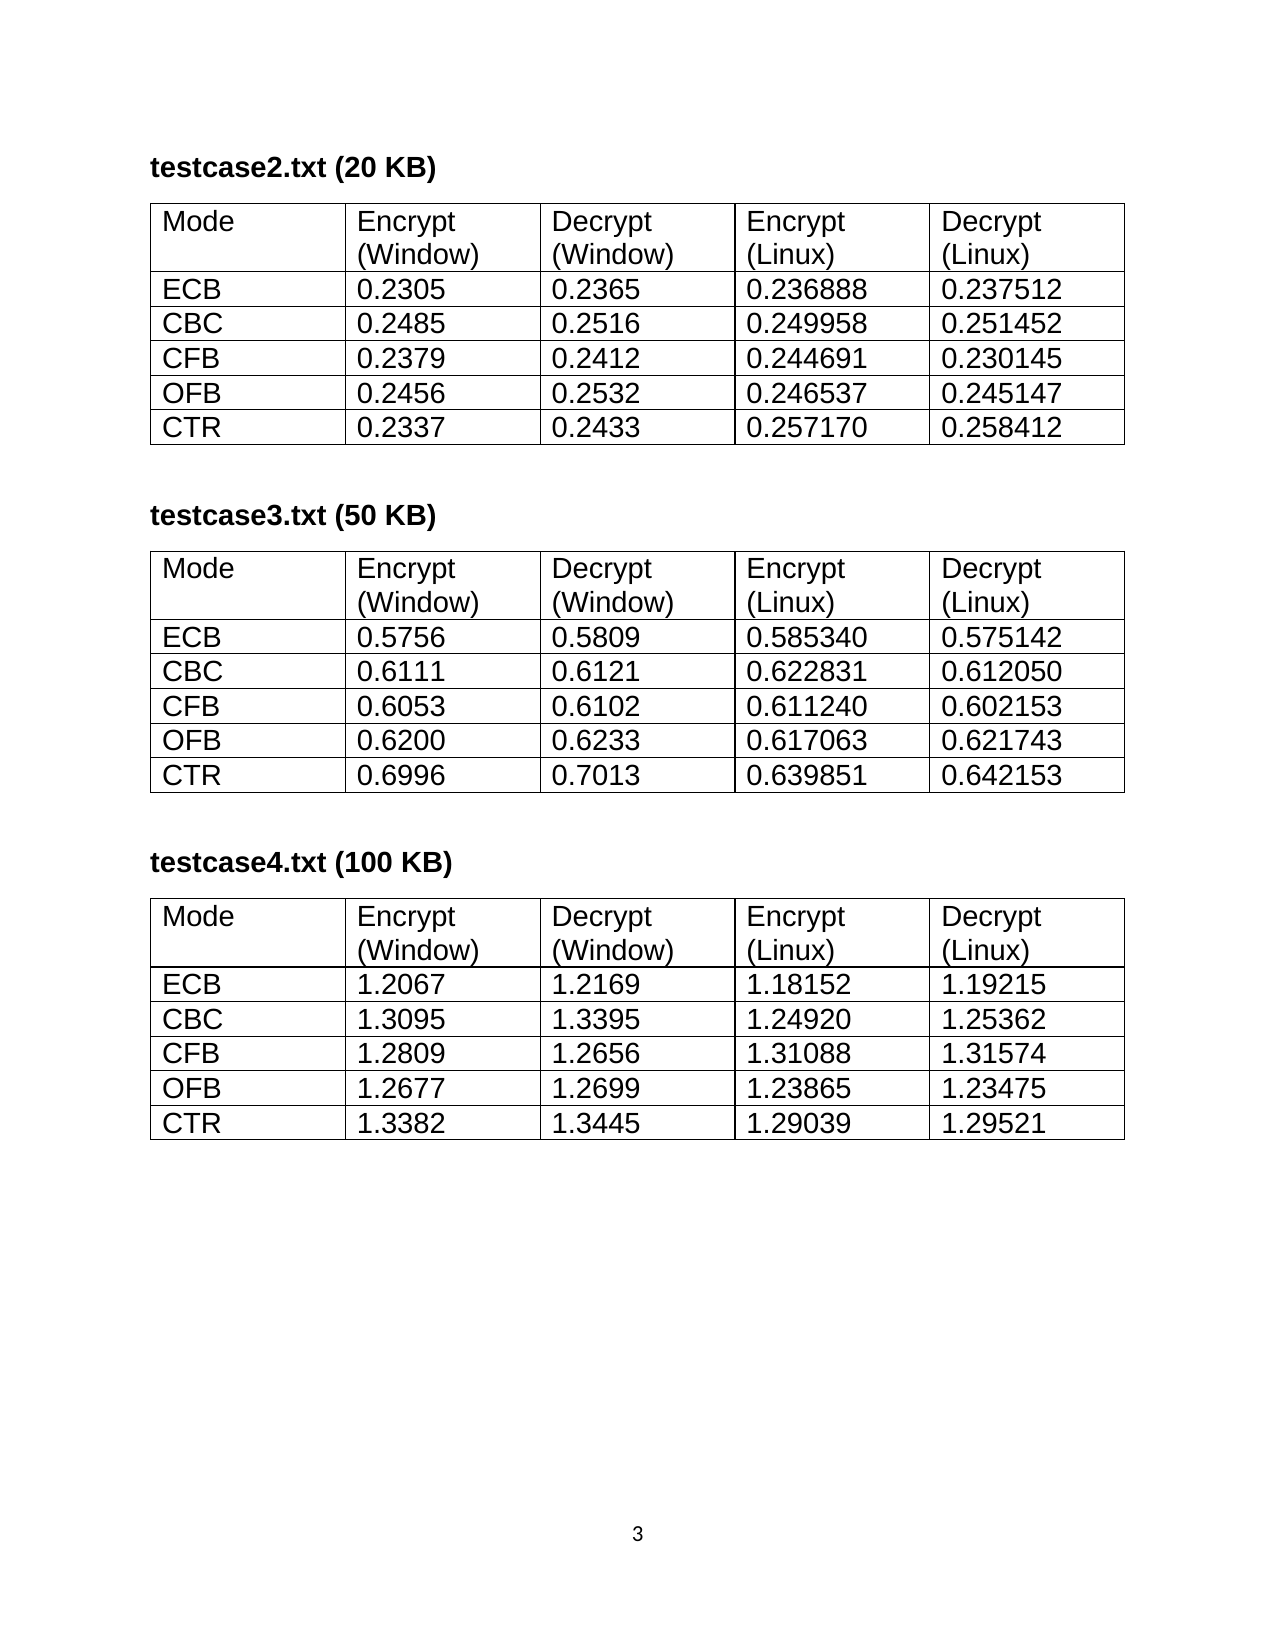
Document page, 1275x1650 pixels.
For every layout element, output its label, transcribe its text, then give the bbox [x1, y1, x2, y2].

table_header Encrypt (Linux) [736, 899, 929, 966]
table_cell 1.3395 [541, 1002, 734, 1036]
table_cell 0.245147 [930, 376, 1124, 409]
table_cell ECB [151, 968, 345, 1001]
table_cell 1.24920 [736, 1002, 929, 1036]
text testcase3.txt (50 KB) [150, 498, 1125, 531]
table_cell 0.602153 [930, 689, 1124, 722]
table_cell 0.611240 [736, 689, 929, 722]
table_cell 0.585340 [736, 620, 929, 653]
table_cell 0.2485 [346, 307, 540, 340]
table_cell OFB [151, 1071, 345, 1105]
table_header Decrypt (Window) [541, 899, 734, 966]
table_cell 0.2532 [541, 376, 734, 409]
table_header Encrypt (Window) [346, 552, 540, 619]
table_cell ECB [151, 620, 345, 653]
table_cell 0.6996 [346, 758, 540, 792]
table_cell CFB [151, 341, 345, 375]
table_cell 0.575142 [930, 620, 1124, 653]
table_cell 0.621743 [930, 724, 1124, 757]
table_cell 0.6053 [346, 689, 540, 722]
table_cell 1.2169 [541, 968, 734, 1001]
table_header Encrypt (Linux) [736, 204, 929, 271]
table_cell 0.2379 [346, 341, 540, 375]
table_cell 1.2067 [346, 968, 540, 1001]
table_cell 1.2809 [346, 1037, 540, 1070]
table_cell OFB [151, 376, 345, 409]
table_header Mode [151, 899, 345, 966]
table_cell 0.237512 [930, 272, 1124, 306]
table_header Mode [151, 552, 345, 619]
table_cell 0.251452 [930, 307, 1124, 340]
table_header Decrypt (Linux) [930, 204, 1124, 271]
table_cell 0.246537 [736, 376, 929, 409]
text testcase2.txt (20 KB) [150, 150, 1125, 183]
table_header Decrypt (Window) [541, 552, 734, 619]
text testcase4.txt (100 KB) [150, 845, 1125, 879]
table_cell 0.6200 [346, 724, 540, 757]
table_cell CFB [151, 689, 345, 722]
table_cell 0.2456 [346, 376, 540, 409]
table_cell 0.2433 [541, 410, 734, 444]
table_cell 1.19215 [930, 968, 1124, 1001]
table_cell 0.6111 [346, 654, 540, 688]
table_cell 0.244691 [736, 341, 929, 375]
table_cell 1.23865 [736, 1071, 929, 1105]
table_cell 0.5756 [346, 620, 540, 653]
table_cell 0.2365 [541, 272, 734, 306]
table_cell 0.236888 [736, 272, 929, 306]
table_cell 1.25362 [930, 1002, 1124, 1036]
table_cell 1.2699 [541, 1071, 734, 1105]
table_cell 0.5809 [541, 620, 734, 653]
table_cell OFB [151, 724, 345, 757]
table_header Mode [151, 204, 345, 271]
table_cell CBC [151, 1002, 345, 1036]
table_cell CTR [151, 758, 345, 792]
table_header Encrypt (Window) [346, 899, 540, 966]
table_cell 0.257170 [736, 410, 929, 444]
table_cell 1.3445 [541, 1106, 734, 1139]
table_cell 1.2656 [541, 1037, 734, 1070]
table_cell 0.639851 [736, 758, 929, 792]
table_cell 0.2412 [541, 341, 734, 375]
table_cell 1.31088 [736, 1037, 929, 1070]
table_cell CBC [151, 307, 345, 340]
table_cell 0.642153 [930, 758, 1124, 792]
table_cell 0.249958 [736, 307, 929, 340]
table_cell 0.6233 [541, 724, 734, 757]
table_header Decrypt (Linux) [930, 899, 1124, 966]
table_cell 0.7013 [541, 758, 734, 792]
table_header Encrypt (Window) [346, 204, 540, 271]
table_cell 0.2305 [346, 272, 540, 306]
table_cell 0.258412 [930, 410, 1124, 444]
table_cell 1.29039 [736, 1106, 929, 1139]
table_cell 1.23475 [930, 1071, 1124, 1105]
table_cell CBC [151, 654, 345, 688]
table_cell 0.612050 [930, 654, 1124, 688]
table_cell 0.230145 [930, 341, 1124, 375]
table_header Decrypt (Linux) [930, 552, 1124, 619]
table_cell 0.2337 [346, 410, 540, 444]
table_cell 0.622831 [736, 654, 929, 688]
table_header Decrypt (Window) [541, 204, 734, 271]
table_cell 1.3095 [346, 1002, 540, 1036]
table_header Encrypt (Linux) [736, 552, 929, 619]
table_cell 0.6102 [541, 689, 734, 722]
table_cell CTR [151, 1106, 345, 1139]
table_cell 0.2516 [541, 307, 734, 340]
table_cell 0.6121 [541, 654, 734, 688]
table_cell 1.18152 [736, 968, 929, 1001]
table_cell 0.617063 [736, 724, 929, 757]
table_cell CFB [151, 1037, 345, 1070]
table_cell 1.31574 [930, 1037, 1124, 1070]
table_cell 1.2677 [346, 1071, 540, 1105]
table_cell 1.3382 [346, 1106, 540, 1139]
table_cell 1.29521 [930, 1106, 1124, 1139]
table_cell CTR [151, 410, 345, 444]
table_cell ECB [151, 272, 345, 306]
